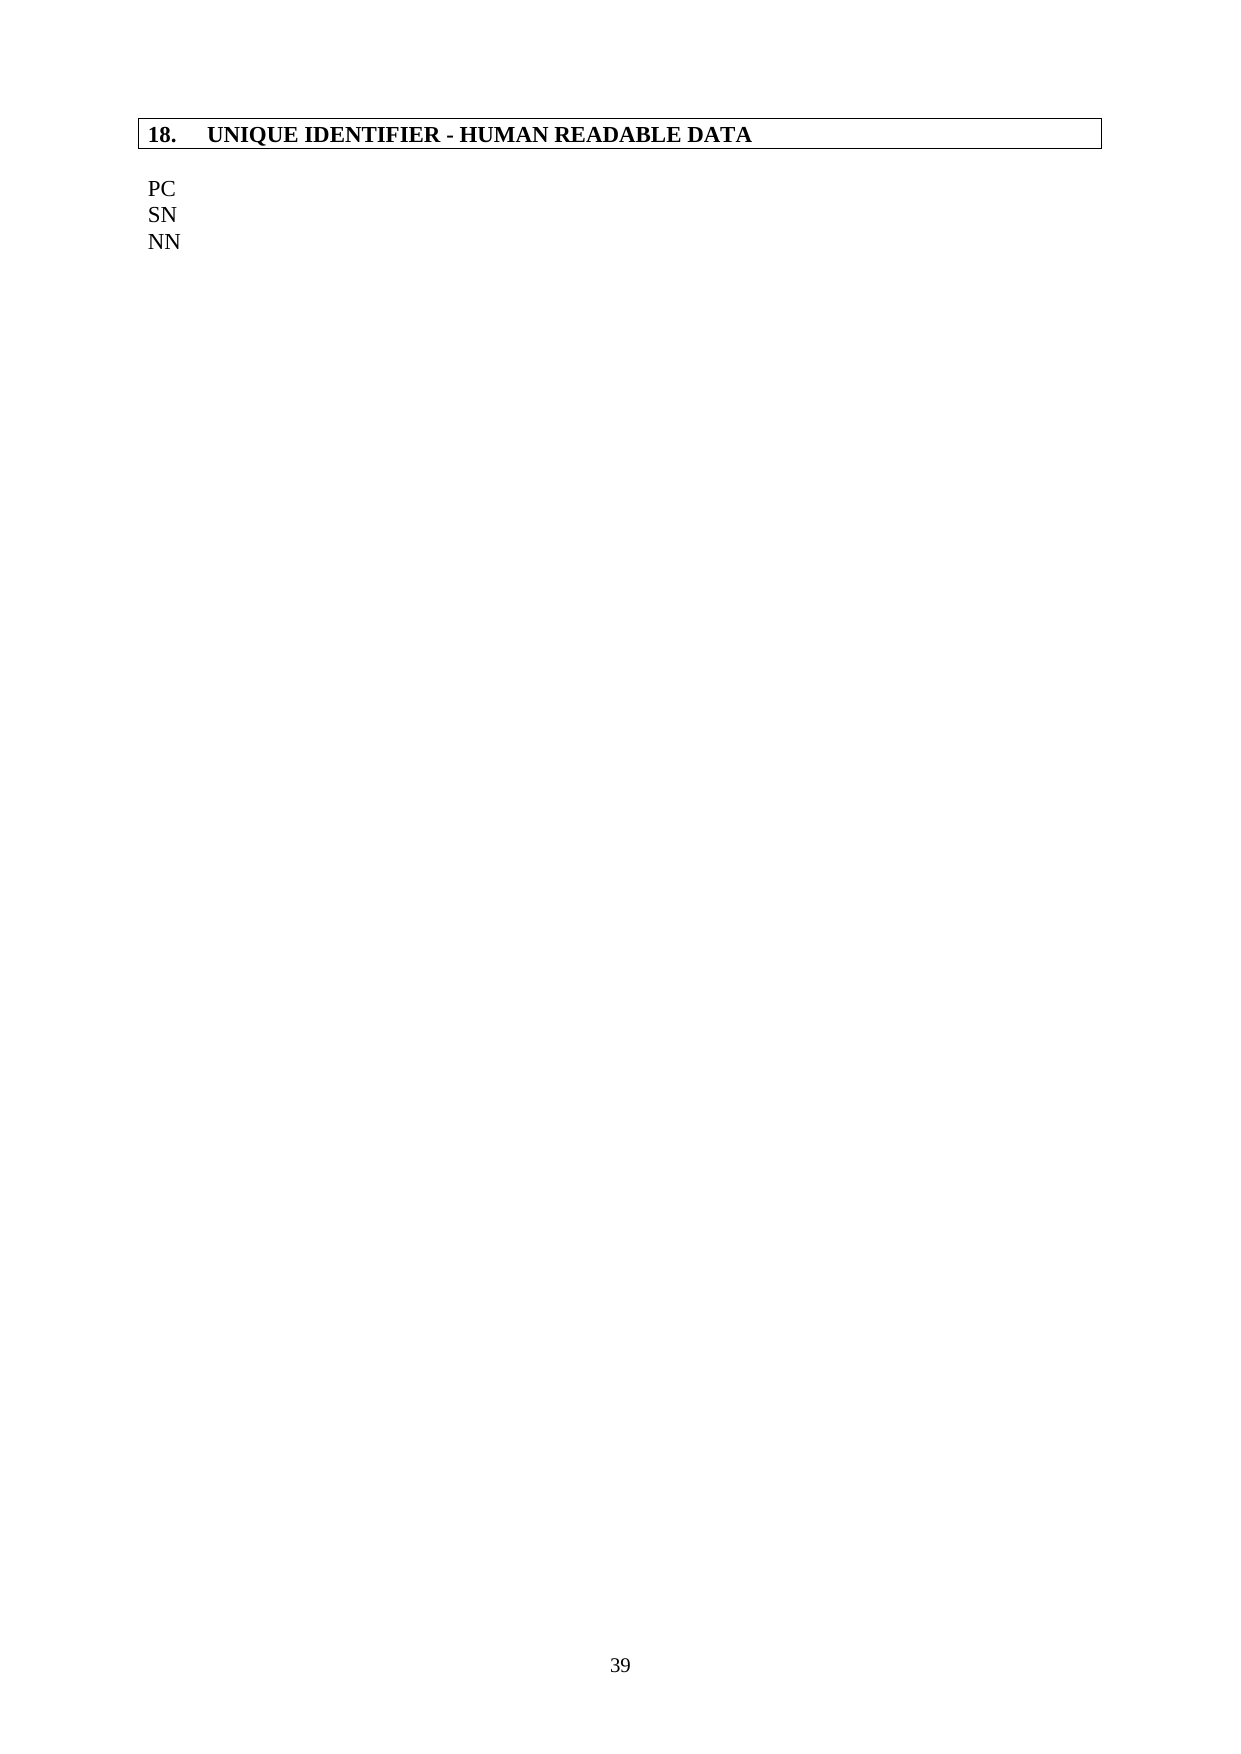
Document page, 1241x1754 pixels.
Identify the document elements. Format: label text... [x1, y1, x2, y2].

text 18. UNIQUE IDENTIFIER - HUMAN READABLE DATA [139, 119, 1101, 148]
text NN [148, 228, 1092, 254]
text PC [148, 175, 1092, 201]
text SN [148, 201, 1092, 228]
